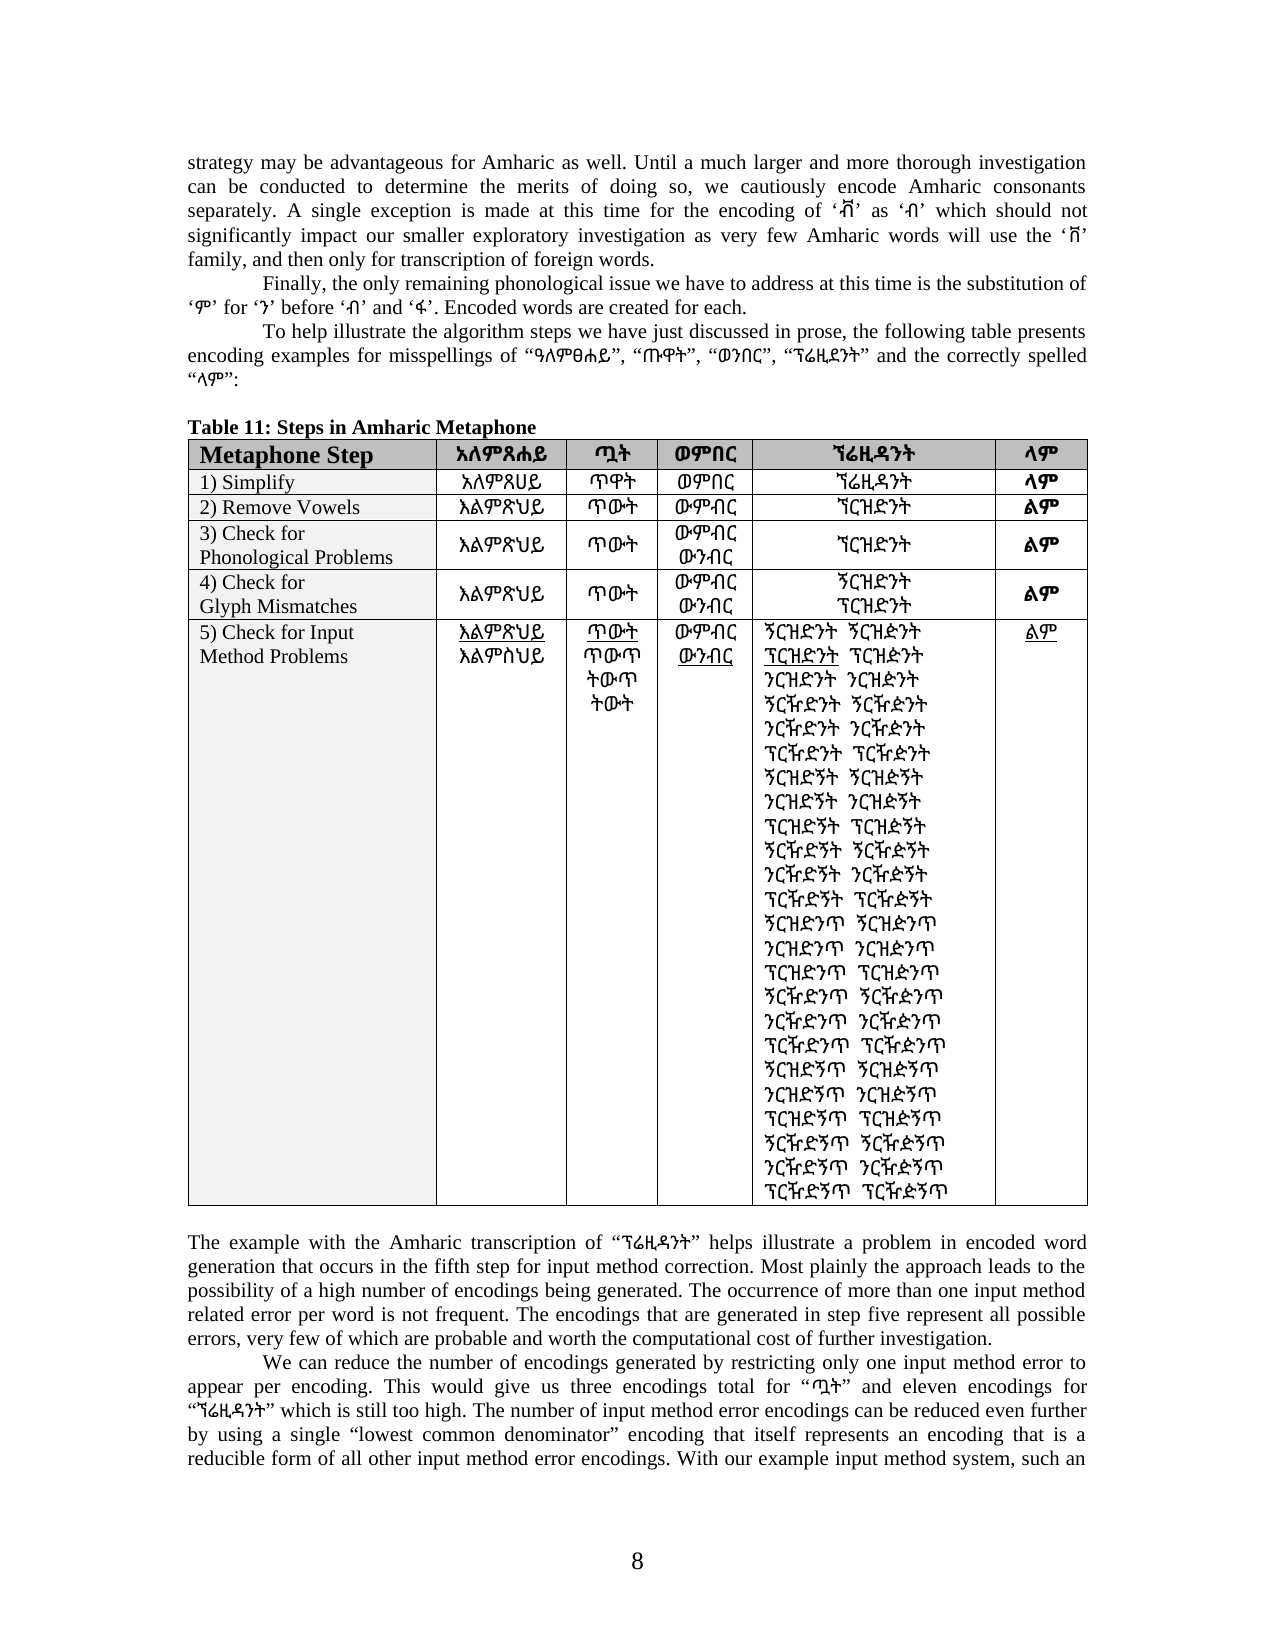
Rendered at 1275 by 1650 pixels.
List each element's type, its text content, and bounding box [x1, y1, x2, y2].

table_cell ጥውት [567, 521, 657, 569]
table_cell ጥዋት [567, 470, 657, 494]
table_cell ልም [996, 521, 1087, 569]
table_cell 2) Remove Vowels [189, 495, 436, 519]
table_cell ኘሬዚዳንት [753, 470, 995, 494]
table_cell እልምጽህይ [437, 521, 566, 569]
table_header ኘሬዚዳንት [753, 440, 995, 469]
table_cell ጥውት [567, 570, 657, 619]
table_cell ኘርዝድንት [753, 521, 995, 569]
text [187, 1350, 1087, 1470]
table_cell ውምብር ውንብር [658, 521, 752, 569]
table_cell ኘርዝድንት [753, 495, 995, 519]
table_cell ውምብር ውንብር [658, 620, 752, 1205]
table_cell ውምብር [658, 495, 752, 519]
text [187, 150, 1087, 271]
table_cell ላም [996, 470, 1087, 494]
table_cell 3) Check for Phonological Problems [189, 521, 436, 569]
table_cell ጥውት ጥውጥ ትውጥ ትውት [567, 620, 657, 1205]
table_cell እልምጽህይ እልምስህይ [437, 620, 566, 1205]
table_cell ውምብር ውንብር [658, 570, 752, 619]
table_cell እልምጽህይ [437, 570, 566, 619]
table_cell ልም [996, 570, 1087, 619]
table_header Metaphone Step [189, 440, 436, 469]
table_cell አለምጸሀይ [437, 470, 566, 494]
text Table 11: Steps in Amharic Metaphone [187, 415, 1087, 439]
table_cell ኝርዝድንት ኝርዝዽንት ፕርዝድንት ፕርዝዽንት ንርዝድንት ንርዝዽንት ኝርዥድንት ኝርዥዽንት ንርዥድንት ንርዥዽንት ፕርዥድንት ፕርዥዽንት ኝርዝድኝት ኝርዝዽኝት ንርዝድኝት ንርዝዽኝት ፕርዝድኝት ፕርዝዽኝት ኝርዥድኝት ኝርዥዽኝት ንርዥድኝት ንርዥዽኝት ፕርዥድኝት ፕርዥዽኝት ኝርዝድንጥ ኝርዝዽንጥ ንርዝድንጥ ንርዝዽንጥ ፕርዝድንጥ ፕርዝዽንጥ ኝርዥድንጥ ኝርዥዽንጥ ንርዥድንጥ ንርዥዽንጥ ፕርዥድንጥ ፕርዥዽንጥ ኝርዝድኝጥ ኝርዝዽኝጥ ንርዝድኝጥ ንርዝዽኝጥ ፕርዝድኝጥ ፕርዝዽኝጥ ኝርዥድኝጥ ኝርዥዽኝጥ ንርዥድኝጥ ንርዥዽኝጥ ፕርዥድኝጥ ፕርዥዽኝጥ [753, 620, 995, 1205]
table_cell 1) Simplify [189, 470, 436, 494]
table_header ወምበር [658, 440, 752, 469]
text The example with the Amharic transcription of “ፕሬዚዳንት” helps illustrate a problem in encoded word generation that occurs in the fifth step for input method correction. Most plainly the approach leads to the possibility of a high number of encodings being generated. The occurrence of more than one input method related error per word is not frequent. The encodings that are generated in step five represent all possible errors, very few of which are probable and worth the computational cost of further investigation. [187, 1230, 1087, 1350]
table_header ጧት [567, 440, 657, 469]
text To help illustrate the algorithm steps we have just discussed in prose, the following table presents encoding examples for misspellings of “ዓለምፀሐይ”, “ጡዋት”, “ወንበር”, “ፕሬዚደንት” and the correctly spelled “ላም”: [187, 319, 1087, 391]
table_cell ኝርዝድንት ፕርዝድንት [753, 570, 995, 619]
table_header አለምጸሐይ [437, 440, 566, 469]
table_cell 5) Check for Input Method Problems [189, 620, 436, 1205]
table_header ላም [996, 440, 1087, 469]
table_cell ወምበር [658, 470, 752, 494]
table_cell ጥውት [567, 495, 657, 519]
text Finally, the only remaining phonological issue we have to address at this time is the substitution of ‘ም’ for ‘ን’ before ‘ብ’ and ‘ፋ’. Encoded words are created for each. [187, 271, 1087, 319]
table_cell እልምጽህይ [437, 495, 566, 519]
table_cell ልም [996, 620, 1087, 1205]
table_cell ልም [996, 495, 1087, 519]
table_cell 4) Check for Glyph Mismatches [189, 570, 436, 619]
